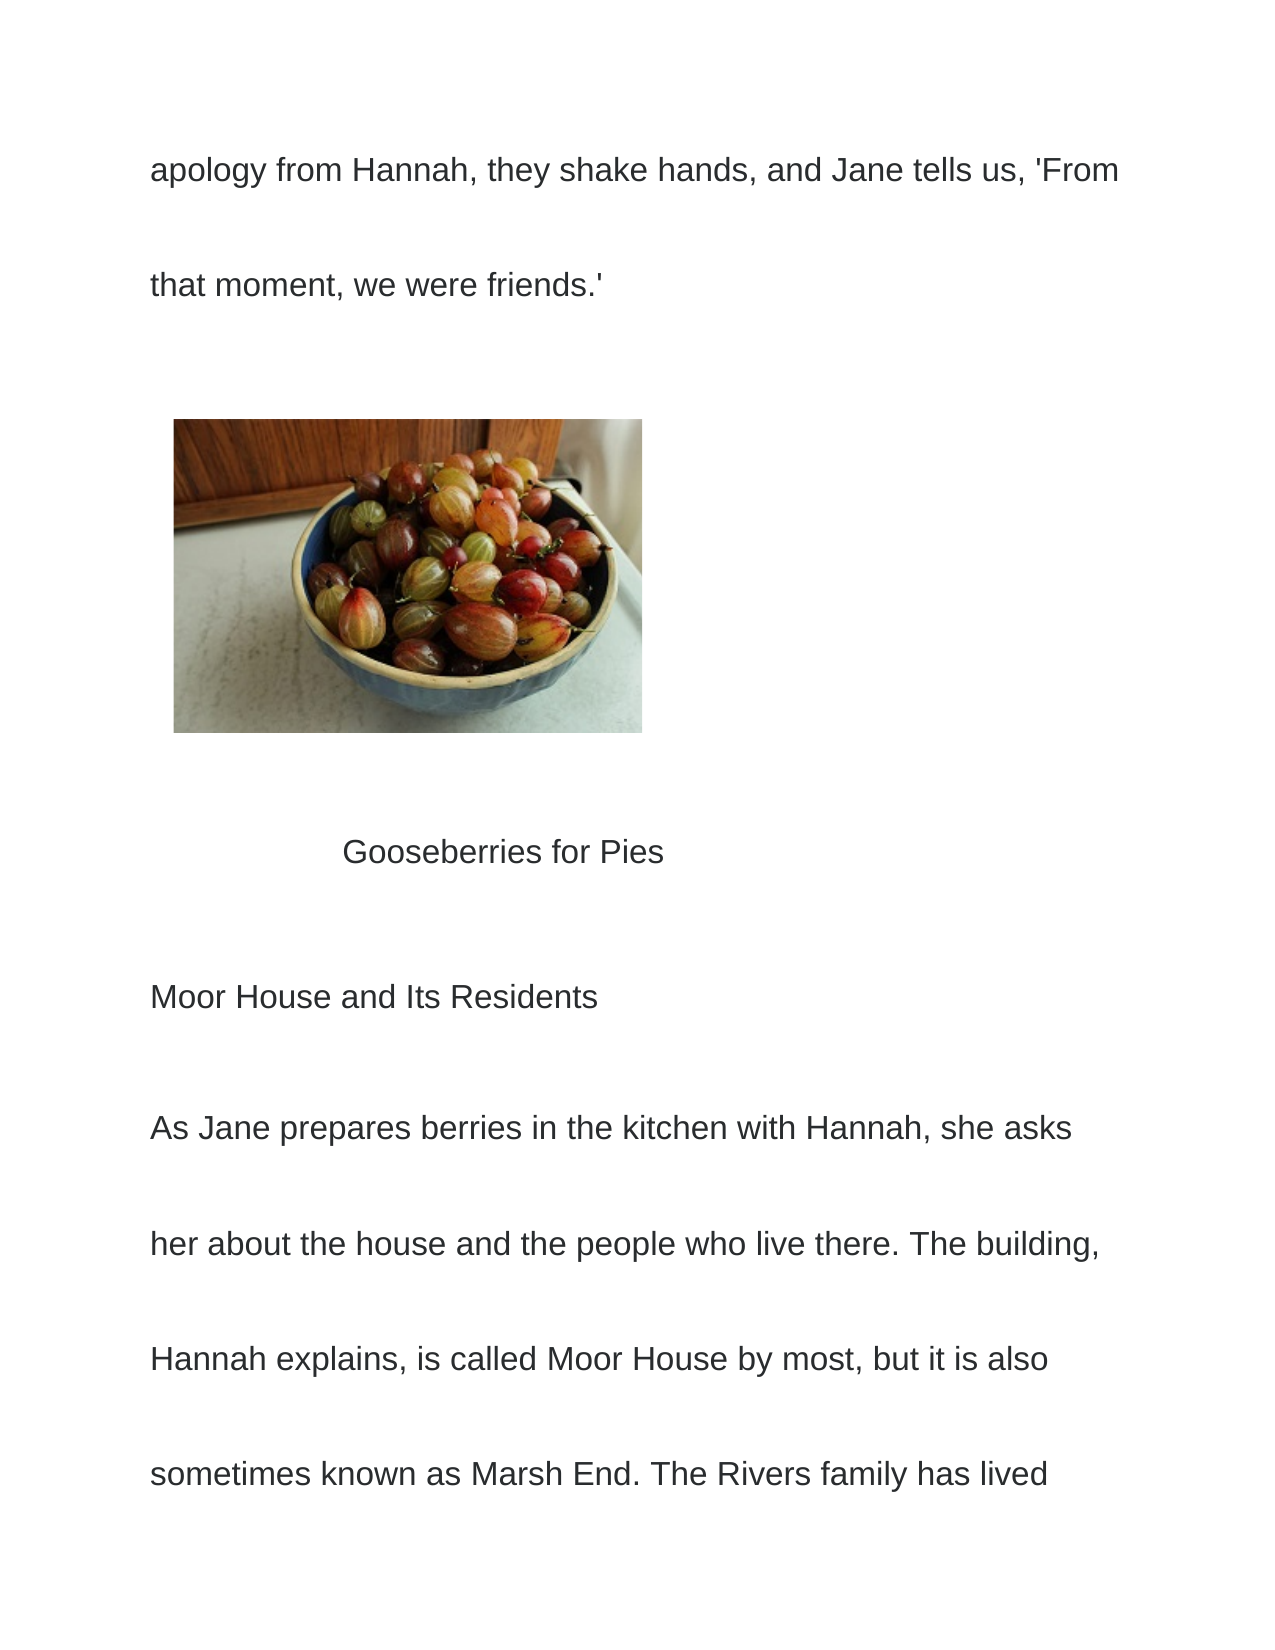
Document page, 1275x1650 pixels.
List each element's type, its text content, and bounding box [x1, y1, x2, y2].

table_header [166, 396, 841, 808]
subtitle Moor House and Its Residents [150, 977, 1125, 1016]
picture [173, 419, 643, 733]
table_cell Gooseberries for Pies [166, 808, 841, 946]
